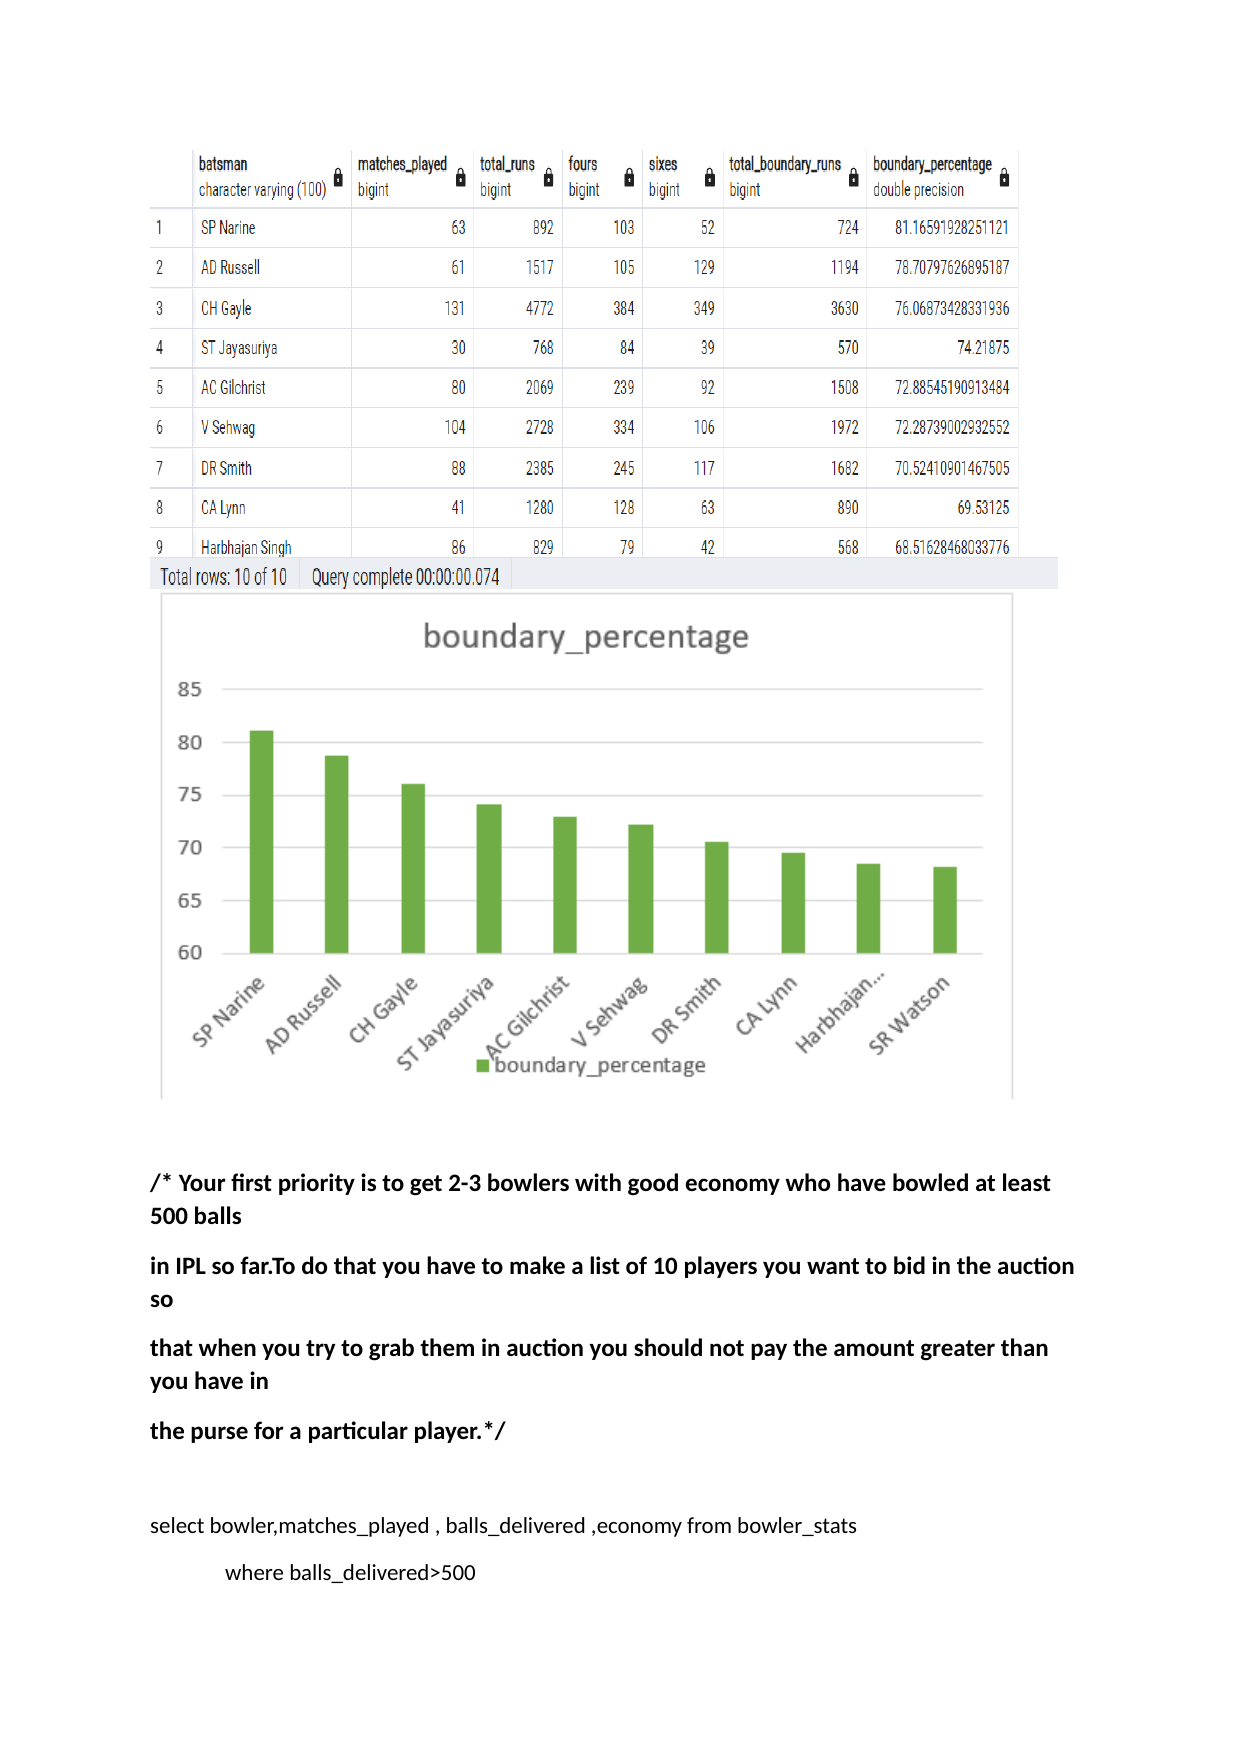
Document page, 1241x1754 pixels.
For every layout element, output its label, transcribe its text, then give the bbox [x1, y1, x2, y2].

text in IPL so far.To do that you have to make a list of 10 players you want to bid in the auction so [150, 1250, 1090, 1313]
text select bowler,matches_played , balls_delivered ,economy from bowler_stats [150, 1511, 1090, 1539]
text where balls_delivered>500 [150, 1558, 1090, 1586]
text /* Your first priority is to get 2-3 bowlers with good economy who have bowled at least 500 balls [150, 1167, 1090, 1231]
text that when you try to grab them in auction you should not pay the amount greater than you have in [150, 1332, 1090, 1396]
picture [150, 591, 1015, 1099]
text the purse for a particular player.*/ [150, 1415, 1090, 1445]
picture [150, 150, 1059, 589]
